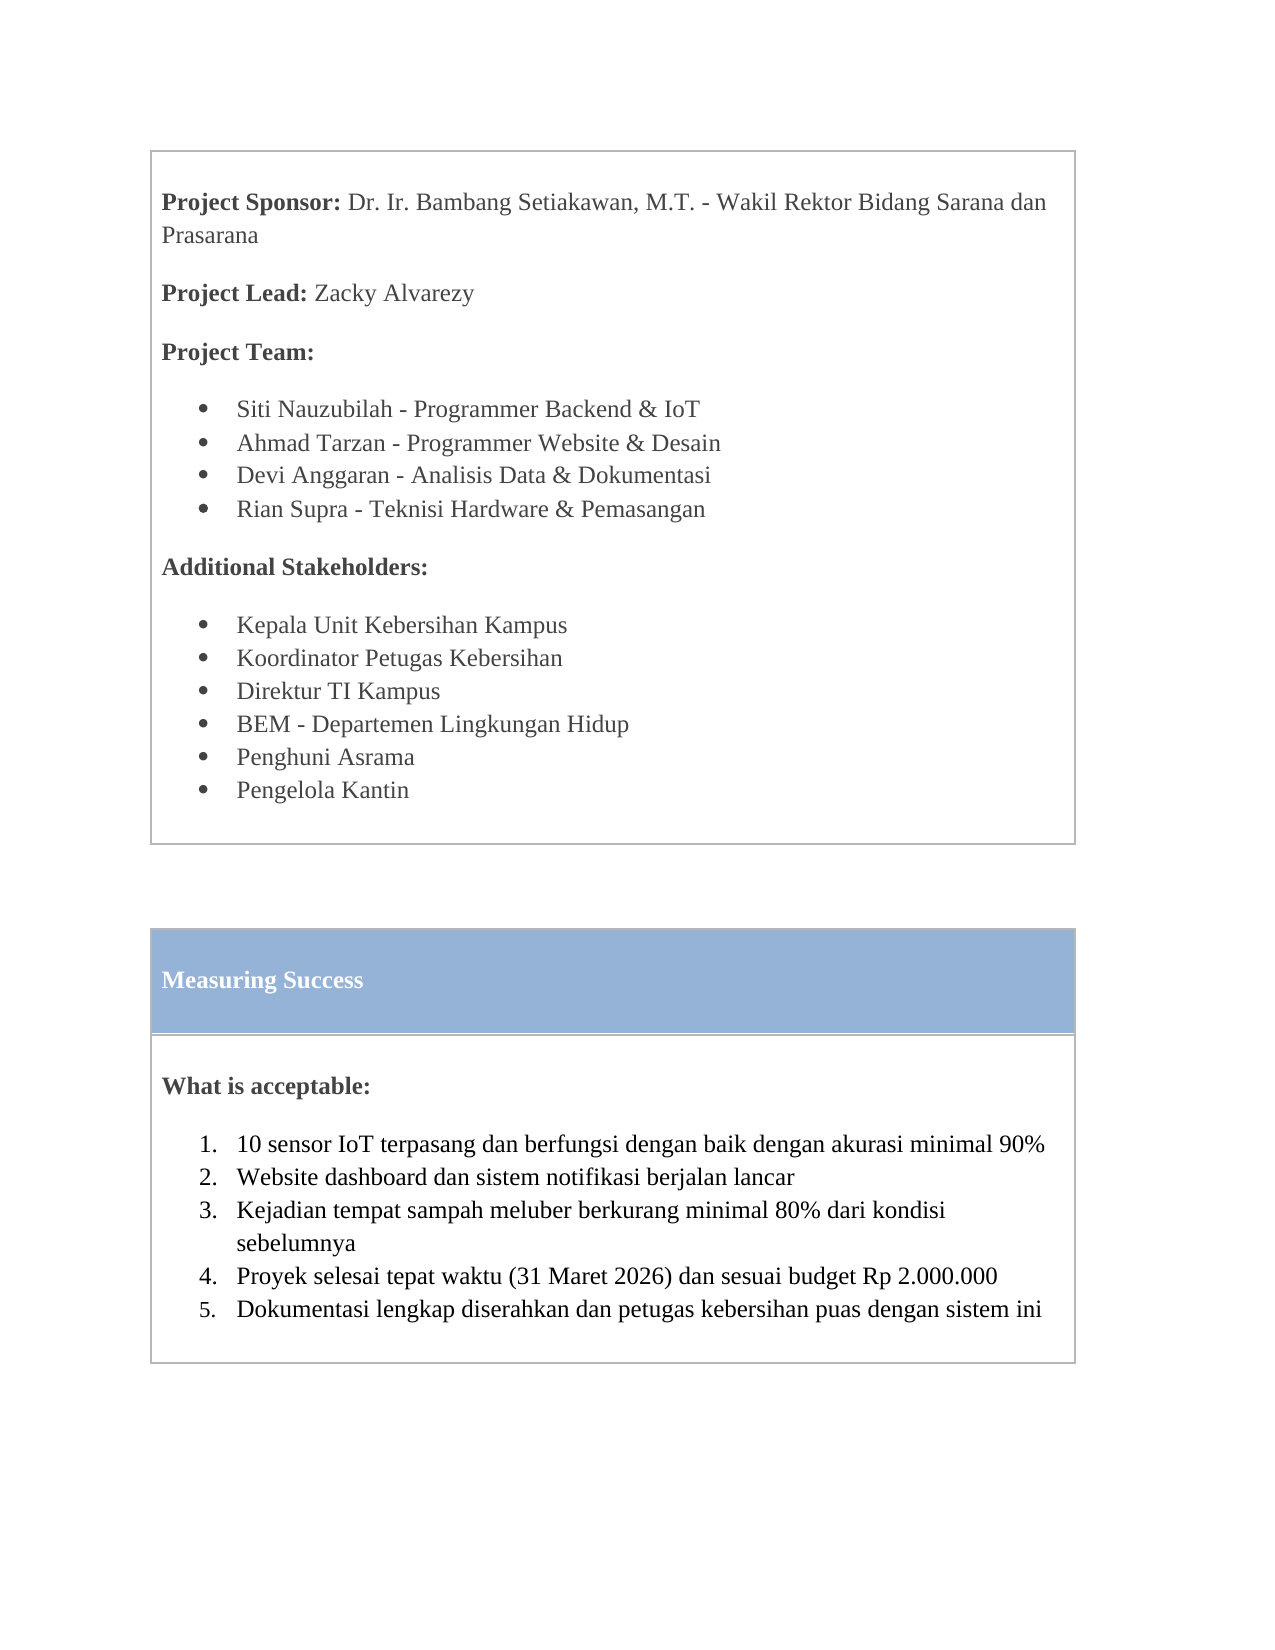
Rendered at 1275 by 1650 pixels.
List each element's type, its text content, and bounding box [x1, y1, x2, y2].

table_cell What is acceptable: 10 sensor IoT terpasang dan berfungsi dengan baik dengan akurasi minimal 90% Website dashboard dan sistem notifikasi berjalan lancar Kejadian tempat sampah meluber berkurang minimal 80% dari kondisi sebelumnya Proyek selesai tepat waktu (31 Maret 2026) dan sesuai budget Rp 2.000.000 Dokumentasi lengkap diserahkan dan petugas kebersihan puas dengan sistem ini [152, 1036, 1074, 1362]
table_header Measuring Success [152, 930, 1074, 1033]
table_cell Project Sponsor: Dr. Ir. Bambang Setiakawan, M.T. - Wakil Rektor Bidang Sarana dan Prasarana Project Lead: Zacky Alvarezy Project Team: Siti Nauzubilah - Programmer Backend & IoT Ahmad Tarzan - Programmer Website & Desain Devi Anggaran - Analisis Data & Dokumentasi Rian Supra - Teknisi Hardware & Pemasangan Additional Stakeholders: Kepala Unit Kebersihan Kampus Koordinator Petugas Kebersihan Direktur TI Kampus BEM - Departemen Lingkungan Hidup Penghuni Asrama Pengelola Kantin [152, 152, 1074, 843]
